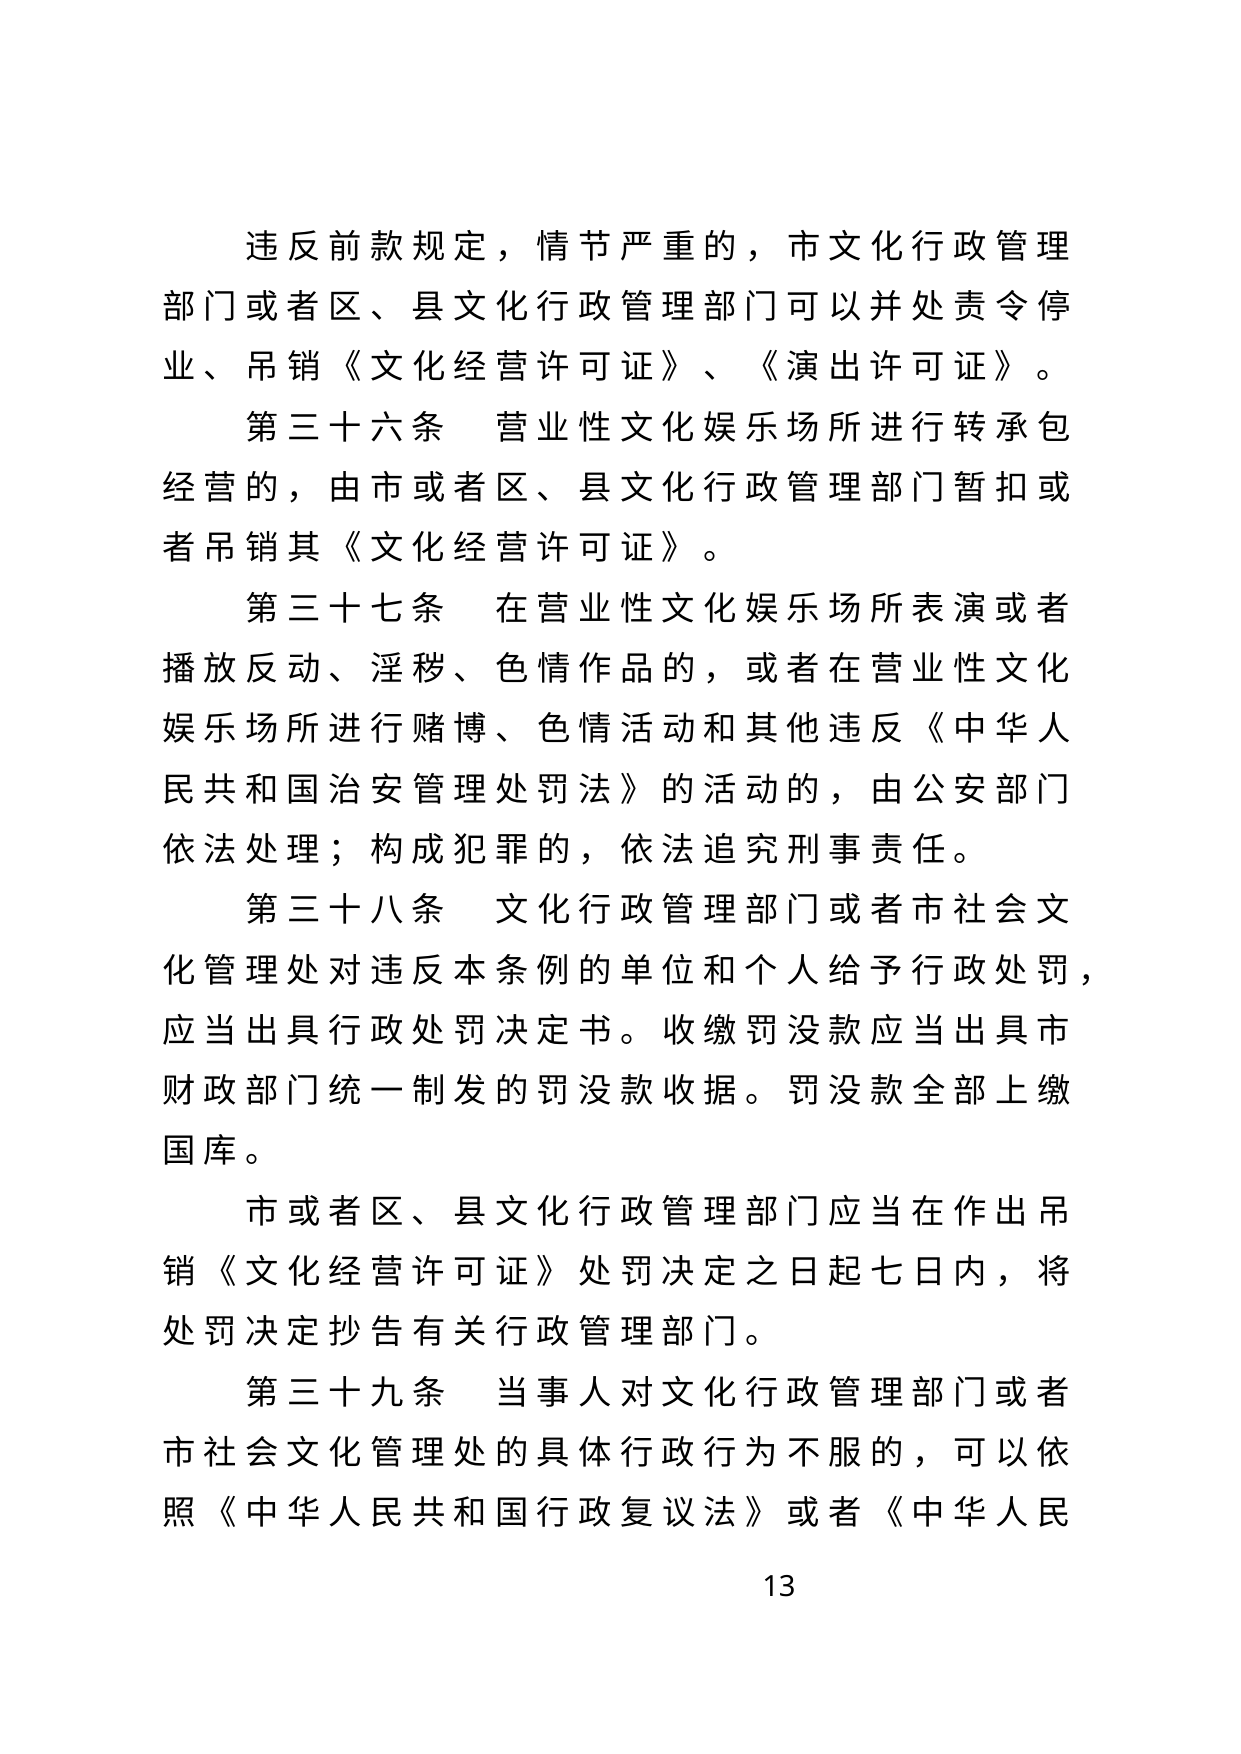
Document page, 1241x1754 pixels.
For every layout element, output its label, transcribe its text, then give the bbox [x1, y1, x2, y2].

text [162, 1359, 1078, 1540]
text 第三十八条 文化行政管理部门或者市社会文化管理处对违反本条例的单位和个人给予行政处罚，应当出具行政处罚决定书。收缴罚没款应当出具市财政部门统一制发的罚没款收据。罚没款全部上缴国库。 [162, 877, 1078, 1178]
text 第三十七条 在营业性文化娱乐场所表演或者播放反动、淫秽、色情作品的，或者在营业性文化娱乐场所进行赌博、色情活动和其他违反《中华人民共和国治安管理处罚法》的活动的，由公安部门依法处理；构成犯罪的，依法追究刑事责任。 [162, 575, 1078, 877]
text 市或者区、县文化行政管理部门应当在作出吊销《文化经营许可证》处罚决定之日起七日内，将处罚决定抄告有关行政管理部门。 [162, 1178, 1078, 1359]
text 违反前款规定，情节严重的，市文化行政管理部门或者区、县文化行政管理部门可以并处责令停业、吊销《文化经营许可证》、《演出许可证》。 [162, 213, 1078, 394]
text 第三十六条 营业性文化娱乐场所进行转承包经营的，由市或者区、县文化行政管理部门暂扣或者吊销其《文化经营许可证》。 [162, 394, 1078, 575]
